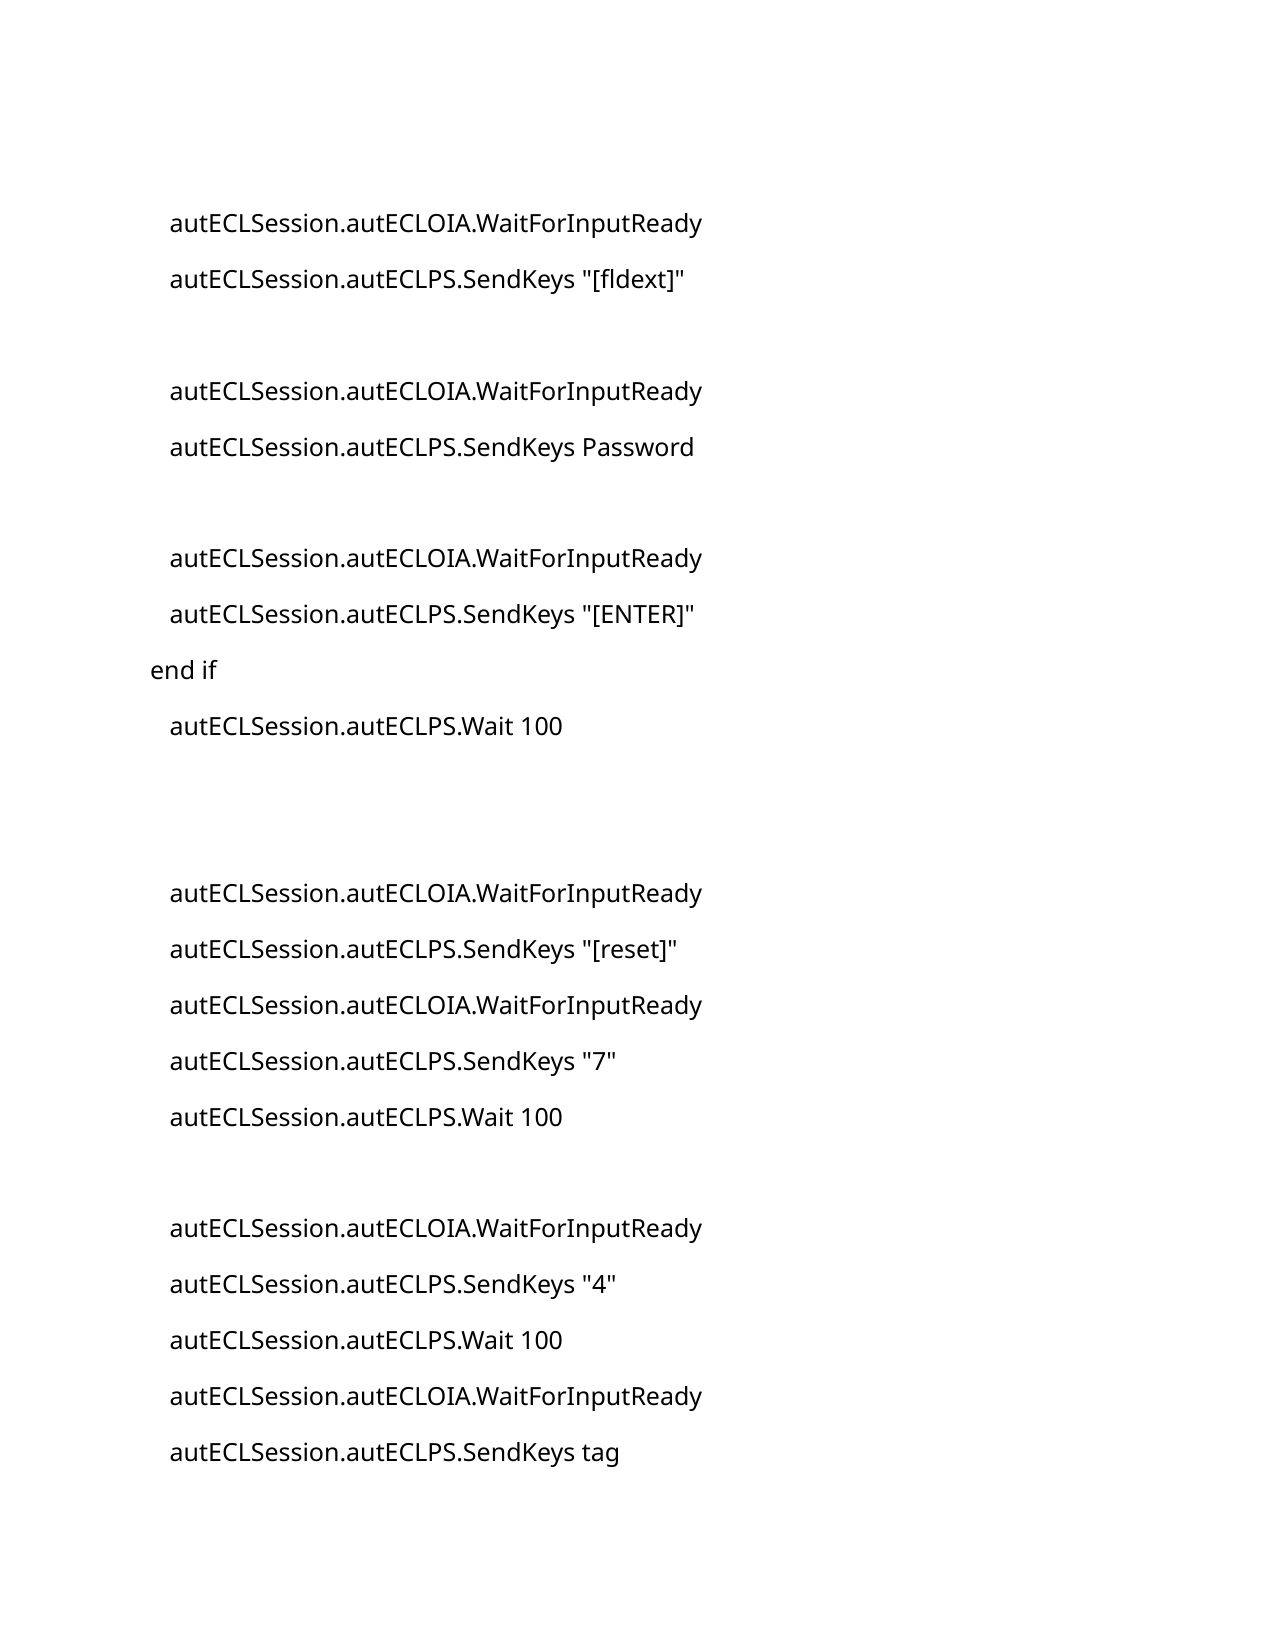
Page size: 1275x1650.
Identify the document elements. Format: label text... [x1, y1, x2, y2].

text autECLSession.autECLPS.Wait 100 [150, 1322, 1125, 1357]
text autECLSession.autECLPS.SendKeys Password [150, 429, 1125, 463]
text autECLSession.autECLPS.Wait 100 [150, 708, 1125, 742]
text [150, 1211, 1125, 1245]
text autECLSession.autECLOIA.WaitForInputReady [150, 987, 1125, 1022]
text autECLSession.autECLPS.SendKeys "[fldext]" [150, 262, 1125, 296]
text autECLSession.autECLPS.SendKeys tag [150, 1434, 1125, 1468]
text autECLSession.autECLOIA.WaitForInputReady [150, 876, 1125, 910]
text end if [150, 652, 1125, 687]
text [150, 1378, 1125, 1412]
text autECLSession.autECLPS.Wait 100 [150, 1099, 1125, 1133]
text autECLSession.autECLPS.SendKeys "[reset]" [150, 932, 1125, 966]
text autECLSession.autECLPS.SendKeys "4" [150, 1267, 1125, 1301]
text autECLSession.autECLPS.SendKeys "[ENTER]" [150, 597, 1125, 631]
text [150, 373, 1125, 407]
text autECLSession.autECLPS.SendKeys "7" [150, 1043, 1125, 1077]
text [150, 206, 1125, 240]
text autECLSession.autECLOIA.WaitForInputReady [150, 541, 1125, 575]
